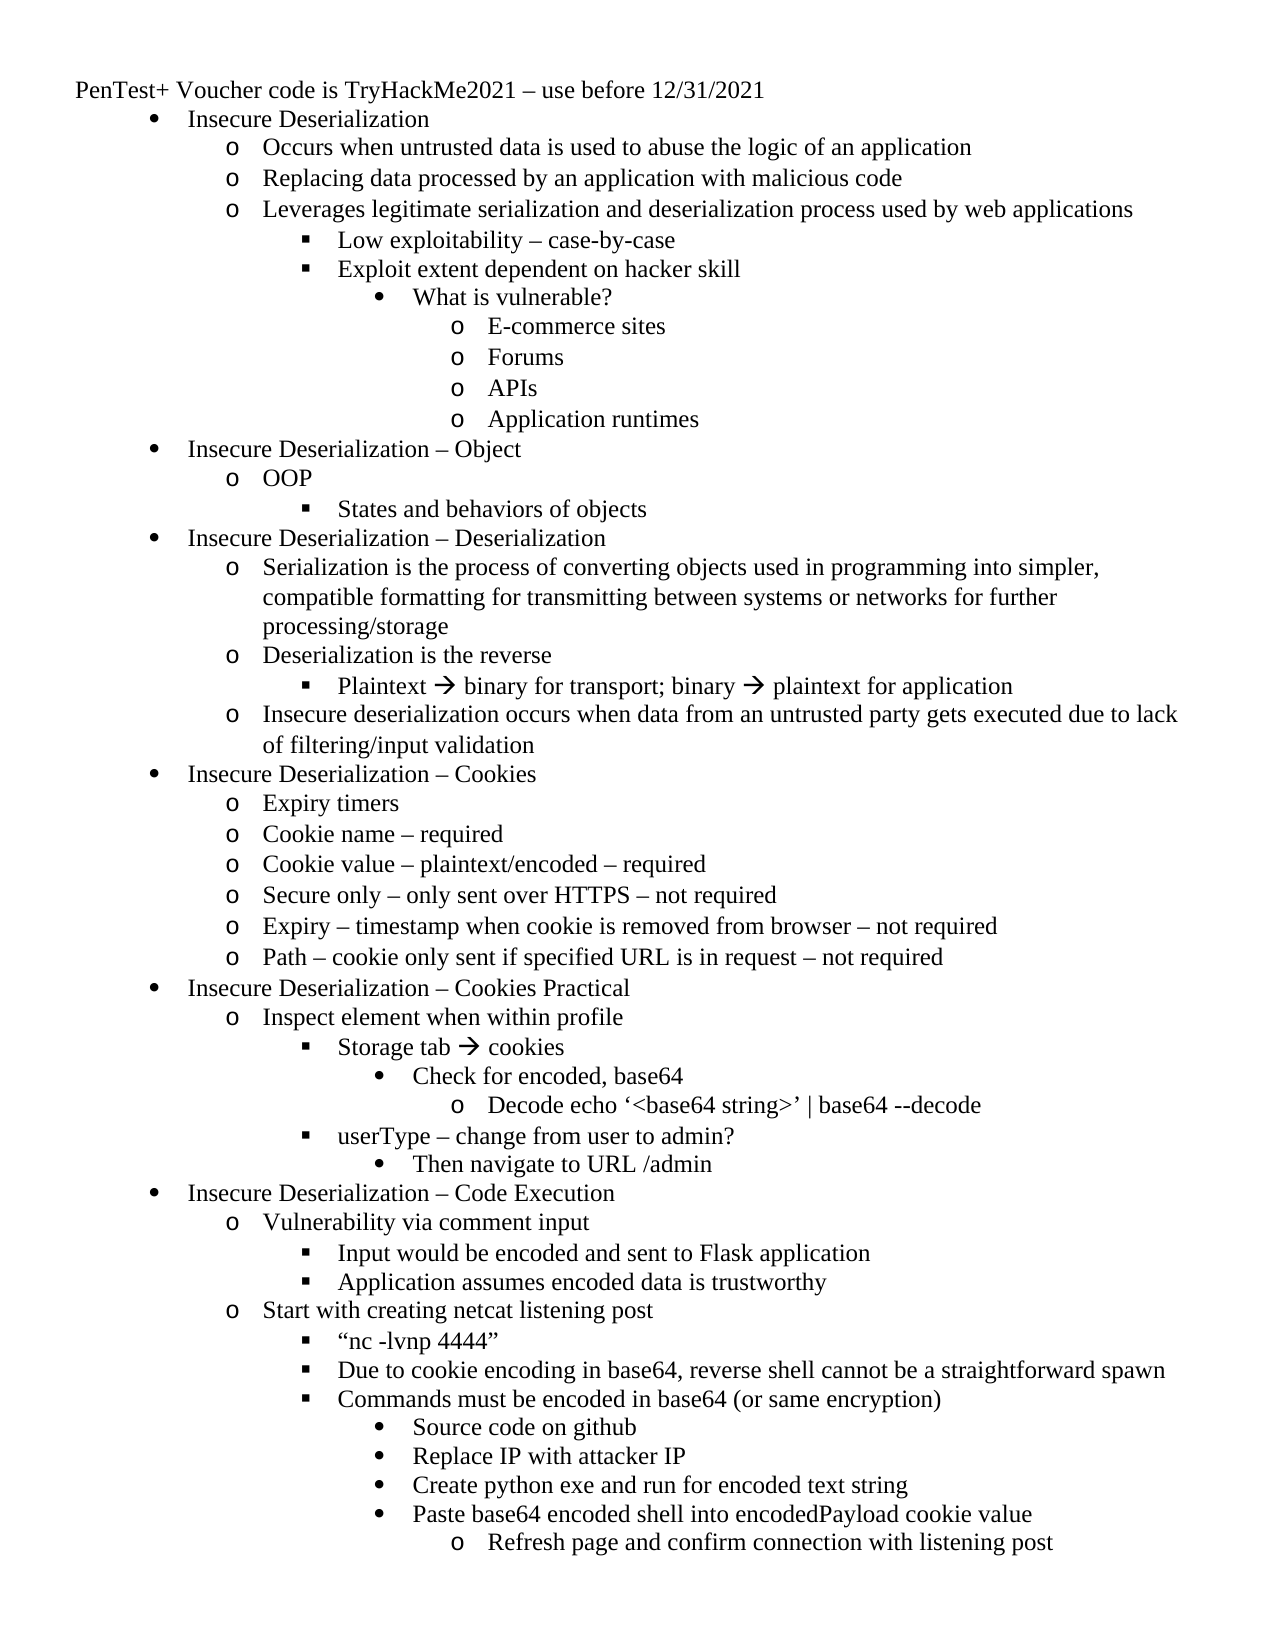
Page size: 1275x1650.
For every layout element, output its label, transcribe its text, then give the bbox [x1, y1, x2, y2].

list Commands must be encoded in base64 (or same encryption) [300, 1384, 1200, 1412]
list APIs [450, 373, 1200, 404]
list E-commerce sites [450, 311, 1200, 342]
list Input would be encoded and sent to Flask application [300, 1238, 1200, 1267]
list Plaintext binary for transport; binary plaintext for application [300, 671, 1200, 699]
list Replacing data processed by an application with malicious code [225, 163, 1200, 194]
list Decode echo ‘<base64 string>’ | base64 --decode [450, 1090, 1200, 1121]
list Occurs when untrusted data is used to abuse the logic of an application [225, 132, 1200, 163]
list Vulnerability via comment input [225, 1207, 1200, 1238]
list Replace IP with attacker IP [375, 1441, 1200, 1470]
list Check for encoded, base64 [375, 1061, 1200, 1090]
list Refresh page and confirm connection with listening post [450, 1527, 1200, 1558]
list Insecure Deserialization – Deserialization [150, 523, 1200, 552]
list Paste base64 encoded shell into encodedPayload cookie value [375, 1499, 1200, 1527]
list Low exploitability – case-by-case [300, 225, 1200, 254]
list Application runtimes [450, 404, 1200, 434]
list Inspect element when within profile [225, 1002, 1200, 1032]
list Cookie value – plaintext/encoded – required [225, 849, 1200, 880]
list Storage tab cookies [300, 1032, 1200, 1061]
list Then navigate to URL /admin [375, 1149, 1200, 1178]
list Insecure Deserialization – Cookies [150, 759, 1200, 788]
list Create python exe and run for encoded text string [375, 1470, 1200, 1499]
list What is vulnerable? [375, 282, 1200, 311]
list Leverages legitimate serialization and deserialization process used by web applications [225, 194, 1200, 225]
list Source code on github [375, 1412, 1200, 1441]
list States and behaviors of objects [300, 494, 1200, 523]
list Deserialization is the reverse [225, 640, 1200, 671]
list Path – cookie only sent if specified URL is in request – not required [225, 942, 1200, 973]
list OOP [225, 463, 1200, 494]
list userType – change from user to admin? [300, 1121, 1200, 1149]
list Exploit extent dependent on hacker skill [300, 254, 1200, 282]
list Insecure deserialization occurs when data from an untrusted party gets executed due to lack of filtering/input validation [225, 699, 1200, 759]
list Insecure Deserialization [150, 104, 1200, 132]
list Start with creating netcat listening post [225, 1295, 1200, 1326]
list Application assumes encoded data is trustworthy [300, 1267, 1200, 1295]
list Cookie name – required [225, 819, 1200, 849]
list Insecure Deserialization – Cookies Practical [150, 973, 1200, 1002]
list Expiry – timestamp when cookie is removed from browser – not required [225, 911, 1200, 942]
list Expiry timers [225, 788, 1200, 819]
list Due to cookie encoding in base64, reverse shell cannot be a straightforward spawn [300, 1355, 1200, 1384]
list Forums [450, 342, 1200, 373]
list Serialization is the process of converting objects used in programming into simpler, compatible formatting for transmitting between systems or networks for further processing/storage [225, 552, 1200, 640]
list Insecure Deserialization – Object [150, 434, 1200, 463]
list Insecure Deserialization – Code Execution [150, 1178, 1200, 1207]
list Secure only – only sent over HTTPS – not required [225, 880, 1200, 911]
list “nc -lvnp 4444” [300, 1326, 1200, 1355]
